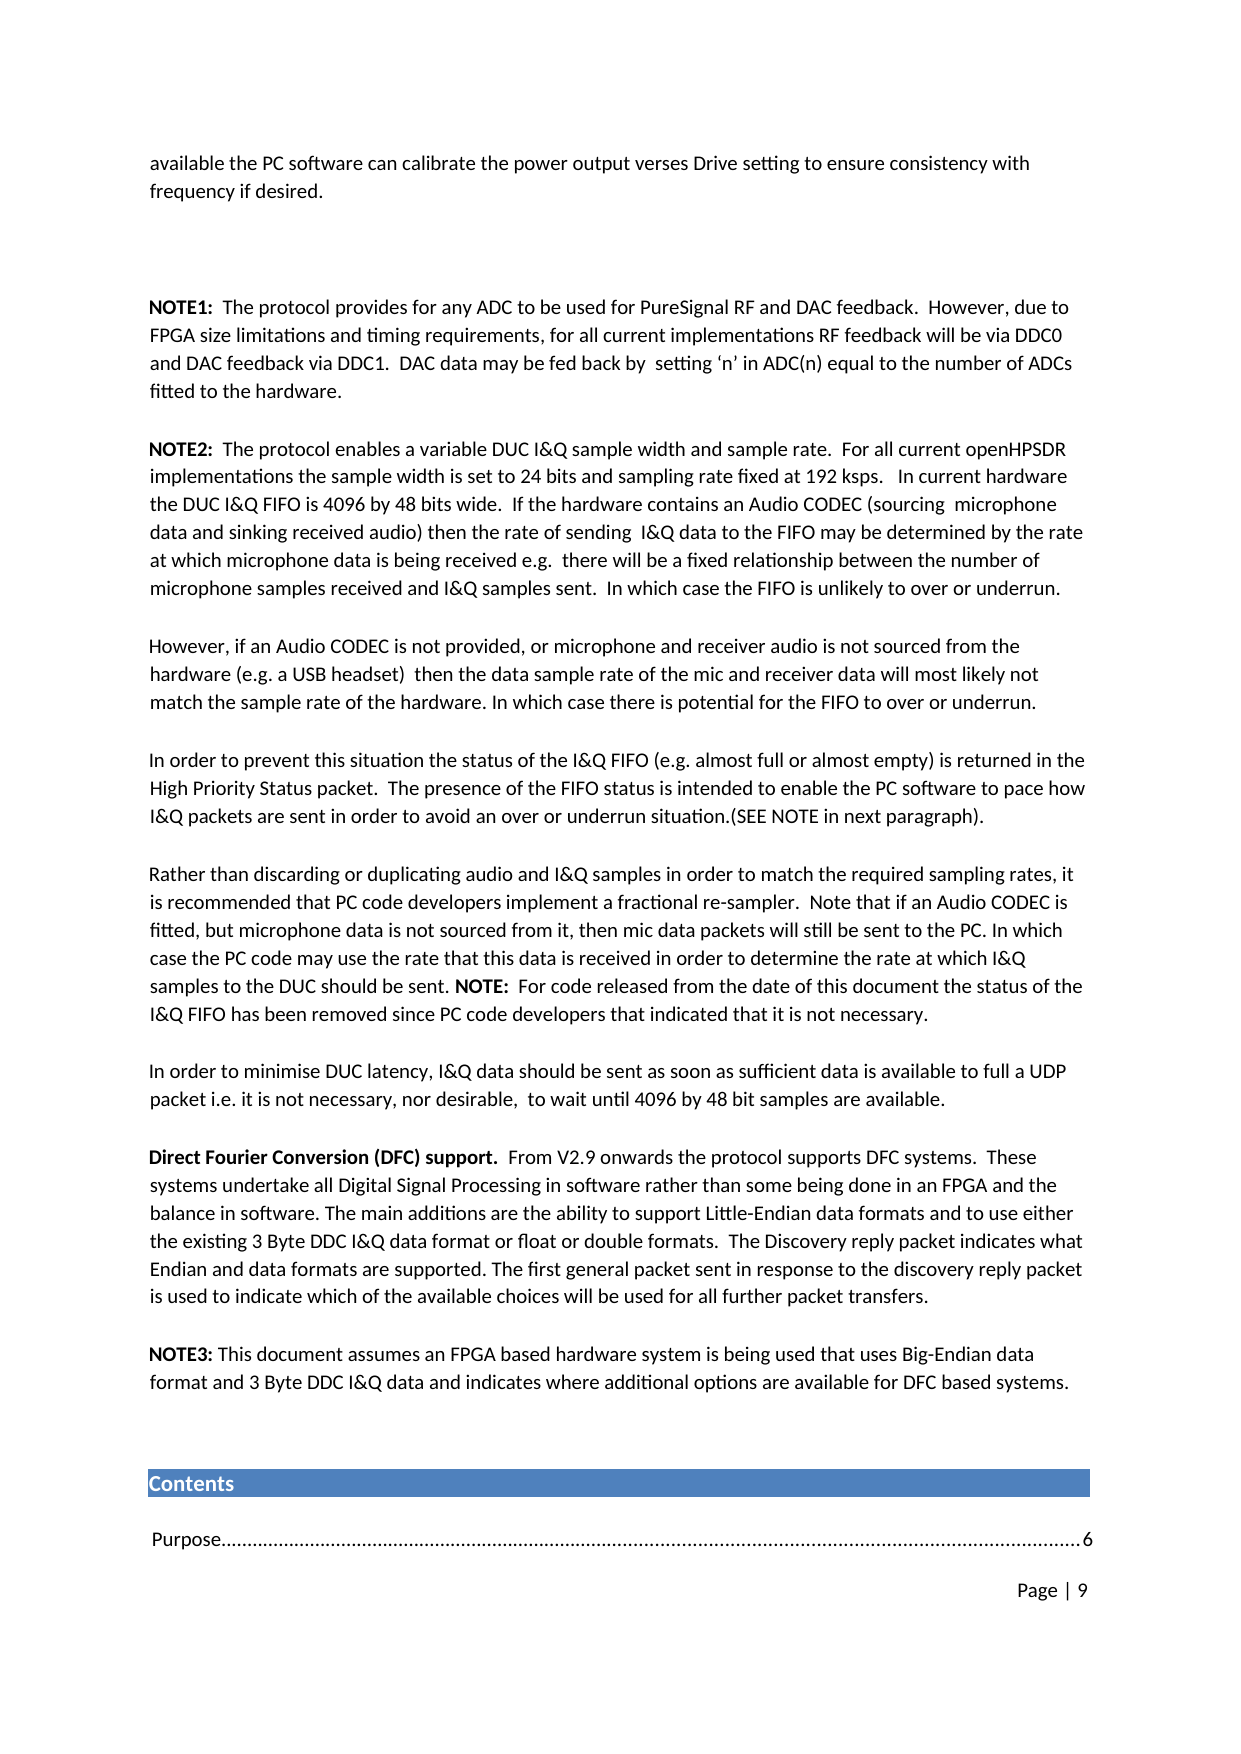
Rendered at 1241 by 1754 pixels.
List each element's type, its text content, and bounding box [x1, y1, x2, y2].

text Direct Fourier Conversion (DFC) support. From V2.9 onwards the protocol supports DFC systems. These systems undertake all Digital Signal Processing in software rather than some being done in an FPGA and the balance in software. The main additions are the ability to support Little-Endian data formats and to use either the existing 3 Byte DDC I&Q data format or float or double formats. The Discovery reply packet indicates what Endian and data formats are supported. The first general packet sent in response to the discovery reply packet is used to indicate which of the available choices will be used for all further packet transfers. [148, 1144, 1090, 1309]
text NOTE1: The protocol provides for any ADC to be used for PureSignal RF and DAC feedback. However, due to FPGA size limitations and timing requirements, for all current implementations RF feedback will be via DDC0 and DAC feedback via DDC1. DAC data may be fed back by setting ‘n’ in ADC(n) equal to the number of ADCs fitted to the hardware. [148, 294, 1090, 403]
text In order to minimise DUC latency, I&Q data should be sent as soon as sufficient data is available to full a UDP packet i.e. it is not necessary, nor desirable, to wait until 4096 by 48 bit samples are available. [148, 1059, 1090, 1112]
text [148, 150, 1090, 203]
text NOTE3: This document assumes an FPGA based hardware system is being used that uses Big-Endian data format and 3 Byte DDC I&Q data and indicates where additional options are available for DFC based systems. [148, 1342, 1090, 1395]
text NOTE2: The protocol enables a variable DUC I&Q sample width and sample rate. For all current openHPSDR implementations the sample width is set to 24 bits and sampling rate fixed at 192 ksps. In current hardware the DUC I&Q FIFO is 4096 by 48 bits wide. If the hardware contains an Audio CODEC (sourcing microphone data and sinking received audio) then the rate of sending I&Q data to the FIFO may be determined by the rate at which microphone data is being received e.g. there will be a fixed relationship between the number of microphone samples received and I&Q samples sent. In which case the FIFO is unlikely to over or underrun. [148, 436, 1090, 601]
text In order to prevent this situation the status of the I&Q FIFO (e.g. almost full or almost empty) is returned in the High Priority Status packet. The presence of the FIFO status is intended to enable the PC software to pace how I&Q packets are sent in order to avoid an over or underrun situation.(SEE NOTE in next paragraph). [148, 747, 1090, 828]
text Rather than discarding or duplicating audio and I&Q samples in order to match the required sampling rates, it is recommended that PC code developers implement a fractional re-sampler. Note that if an Audio CODEC is fitted, but microphone data is not sourced from it, then mic data packets will still be sent to the PC. In which case the PC code may use the rate that this data is received in order to determine the rate at which I&Q samples to the DUC should be sent. NOTE: For code released from the date of this document the status of the I&Q FIFO has been removed since PC code developers that indicated that it is not necessary. [148, 861, 1090, 1026]
text However, if an Audio CODEC is not provided, or microphone and receiver audio is not sourced from the hardware (e.g. a USB headset) then the data sample rate of the mic and receiver data will most likely not match the sample rate of the hardware. In which case there is potential for the FIFO to over or underrun. [148, 634, 1090, 715]
